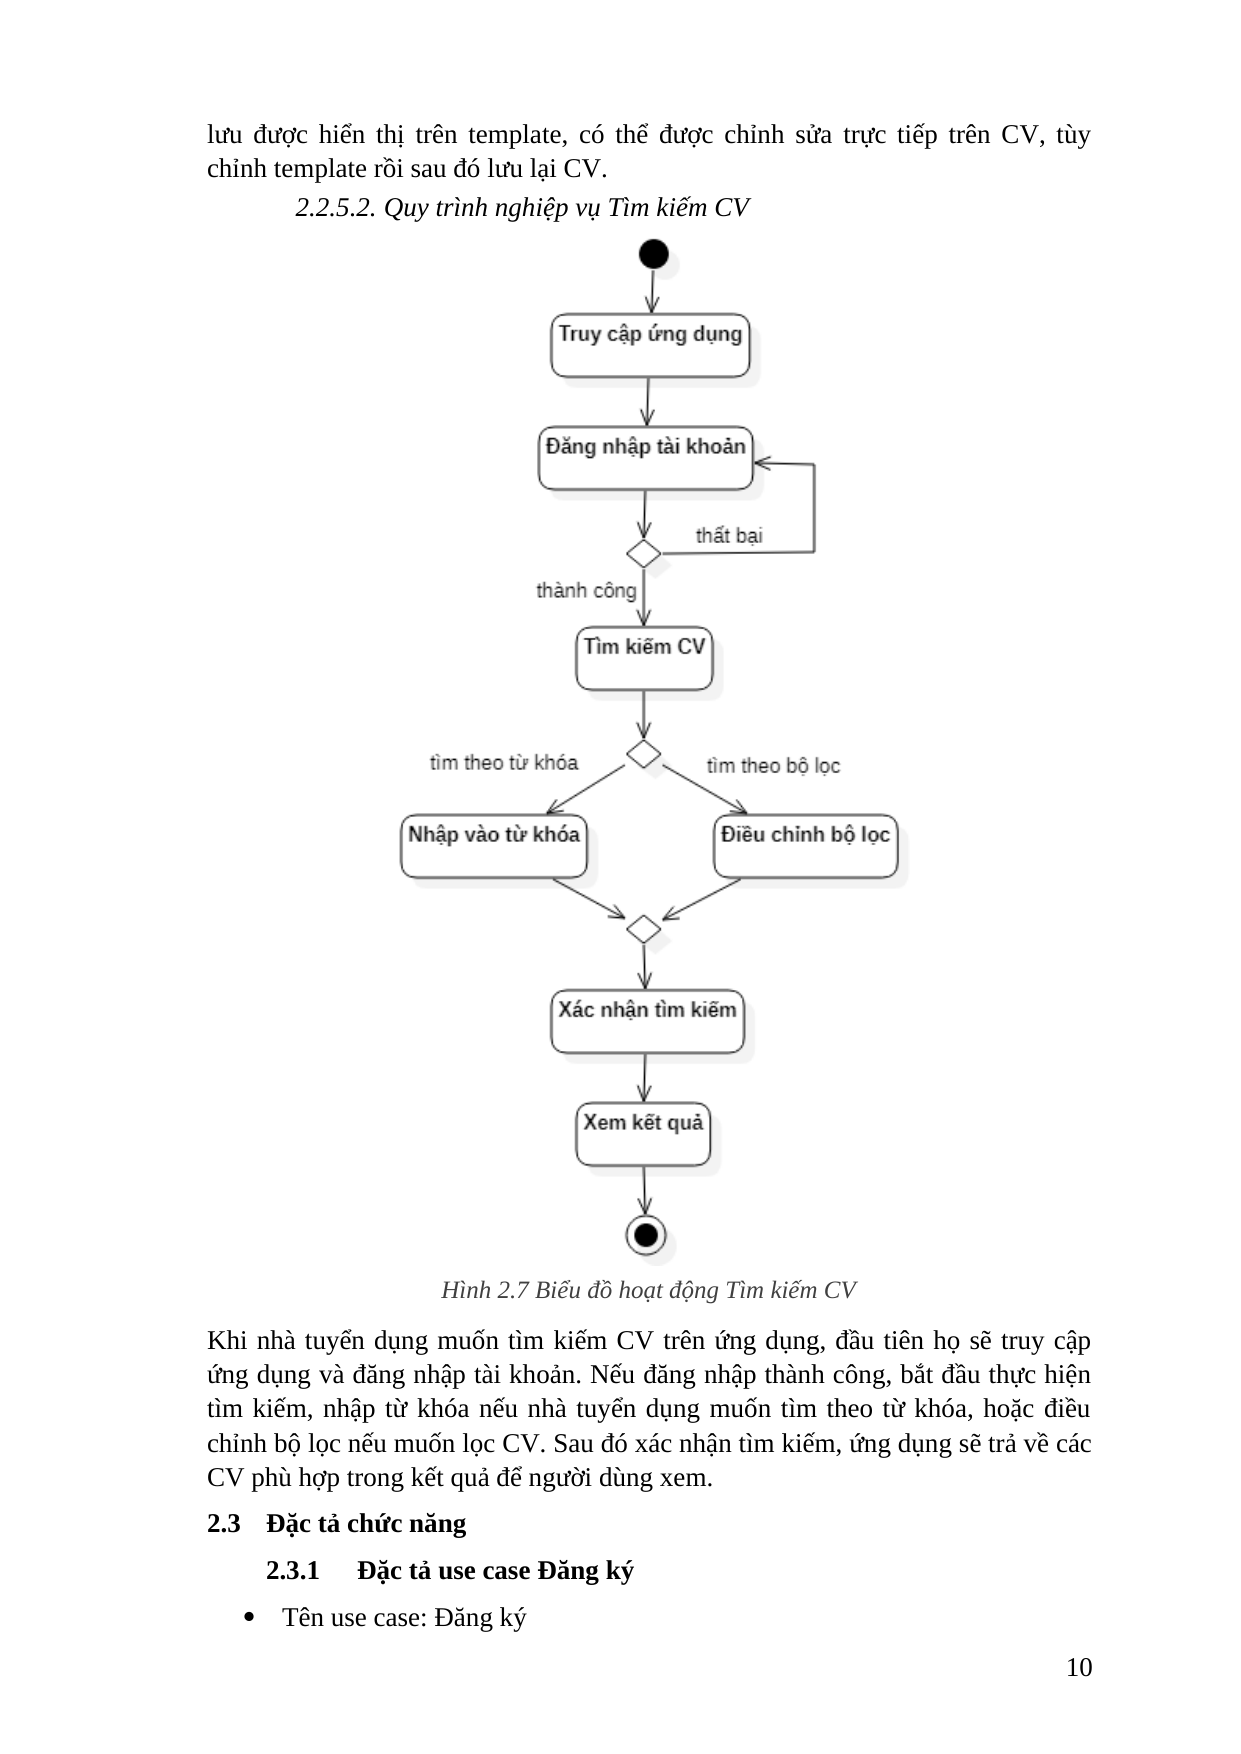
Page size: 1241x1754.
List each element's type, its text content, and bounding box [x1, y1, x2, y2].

subtitle Đặc tả chức năng [207, 1508, 1092, 1539]
picture [389, 231, 910, 1266]
subtitle Đặc tả use case Đăng ký [266, 1554, 1092, 1585]
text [207, 118, 1092, 183]
subtitle Quy trình nghiệp vụ Tìm kiếm CV [207, 191, 1092, 222]
text Khi nhà tuyển dụng muốn tìm kiếm CV trên ứng dụng, đầu tiên họ sẽ truy cập ứng dụng và đăng nhập tài khoản. Nếu đăng nhập thành công, bắt đầu thực hiện tìm kiếm, nhập từ khóa nếu nhà tuyển dụng muốn tìm theo từ khóa, hoặc điều chỉnh bộ lọc nếu muốn lọc CV. Sau đó xác nhận tìm kiếm, ứng dụng sẽ trả về các CV phù hợp trong kết quả để người dùng xem. [207, 1324, 1092, 1492]
list Tên use case: Đăng ký [244, 1601, 1092, 1632]
